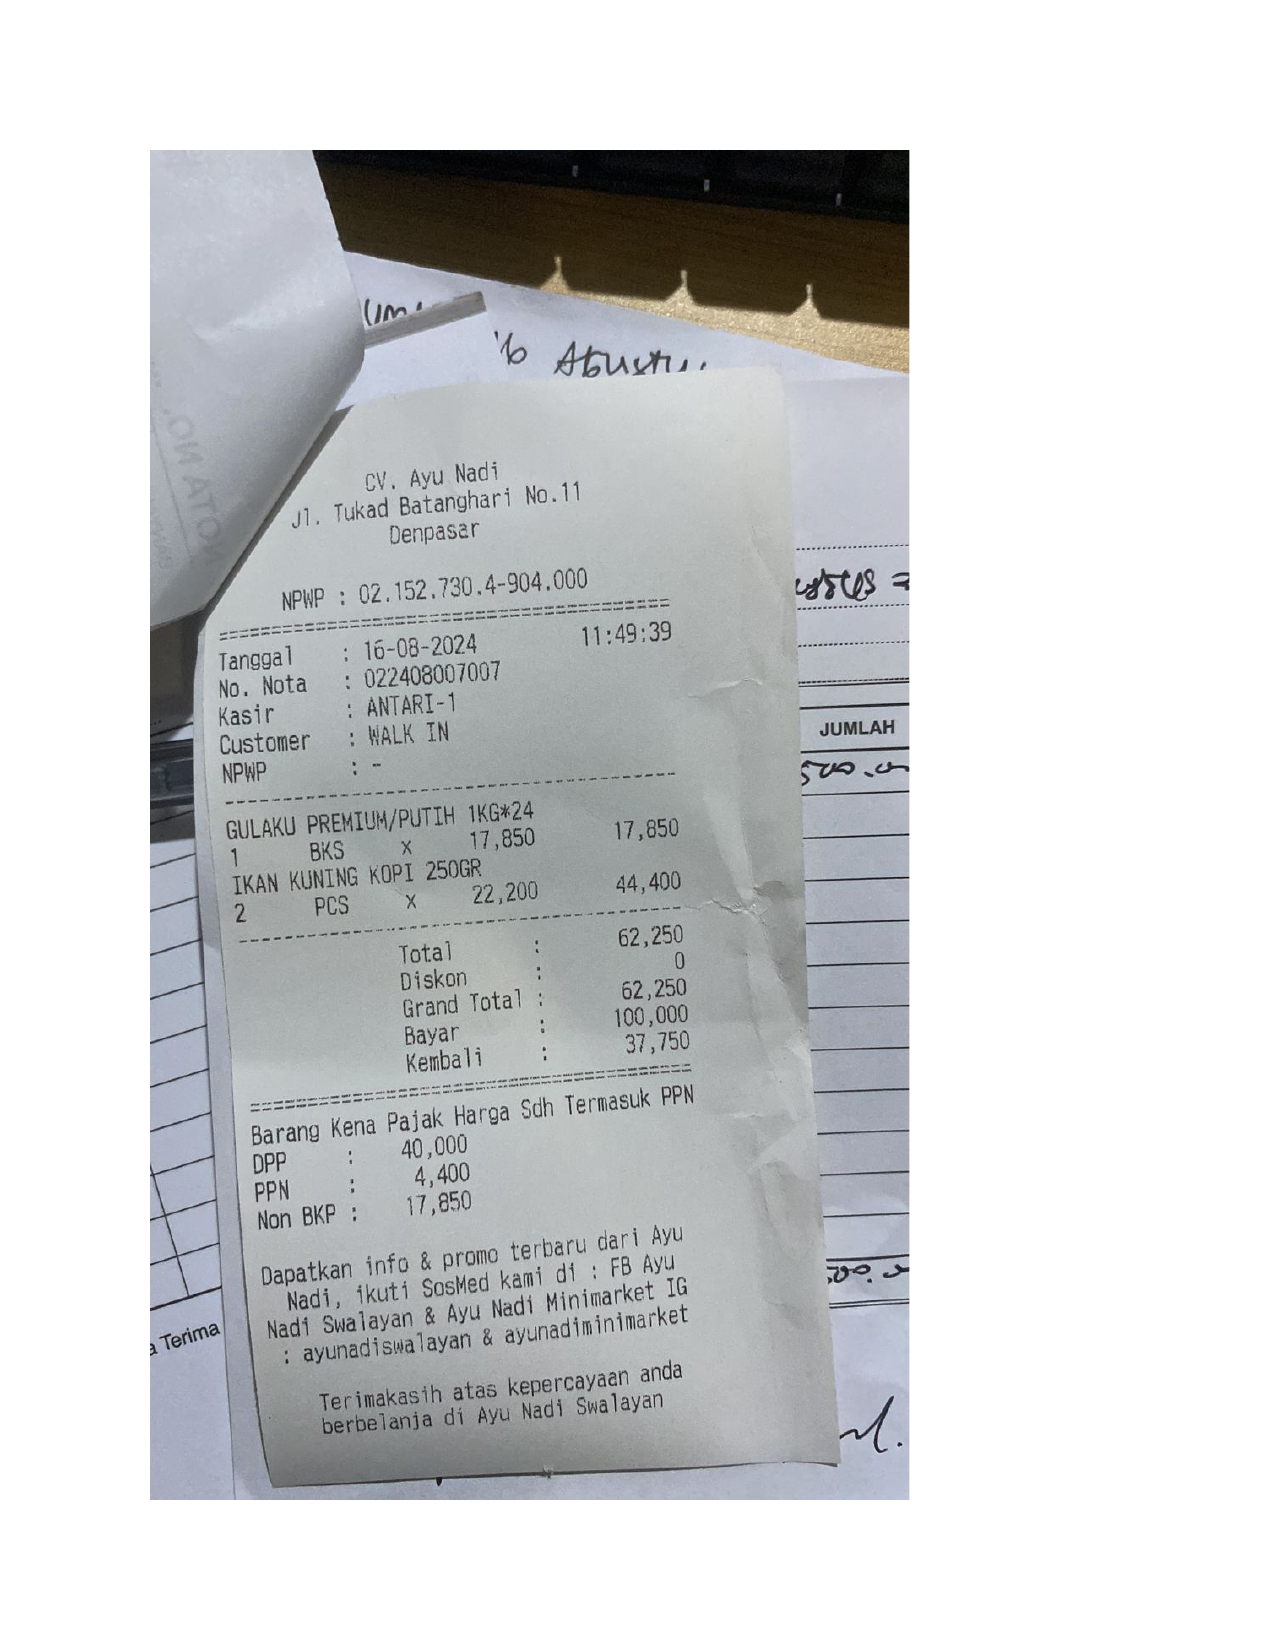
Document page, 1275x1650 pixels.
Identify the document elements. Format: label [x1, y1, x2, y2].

picture [150, 150, 910, 1500]
